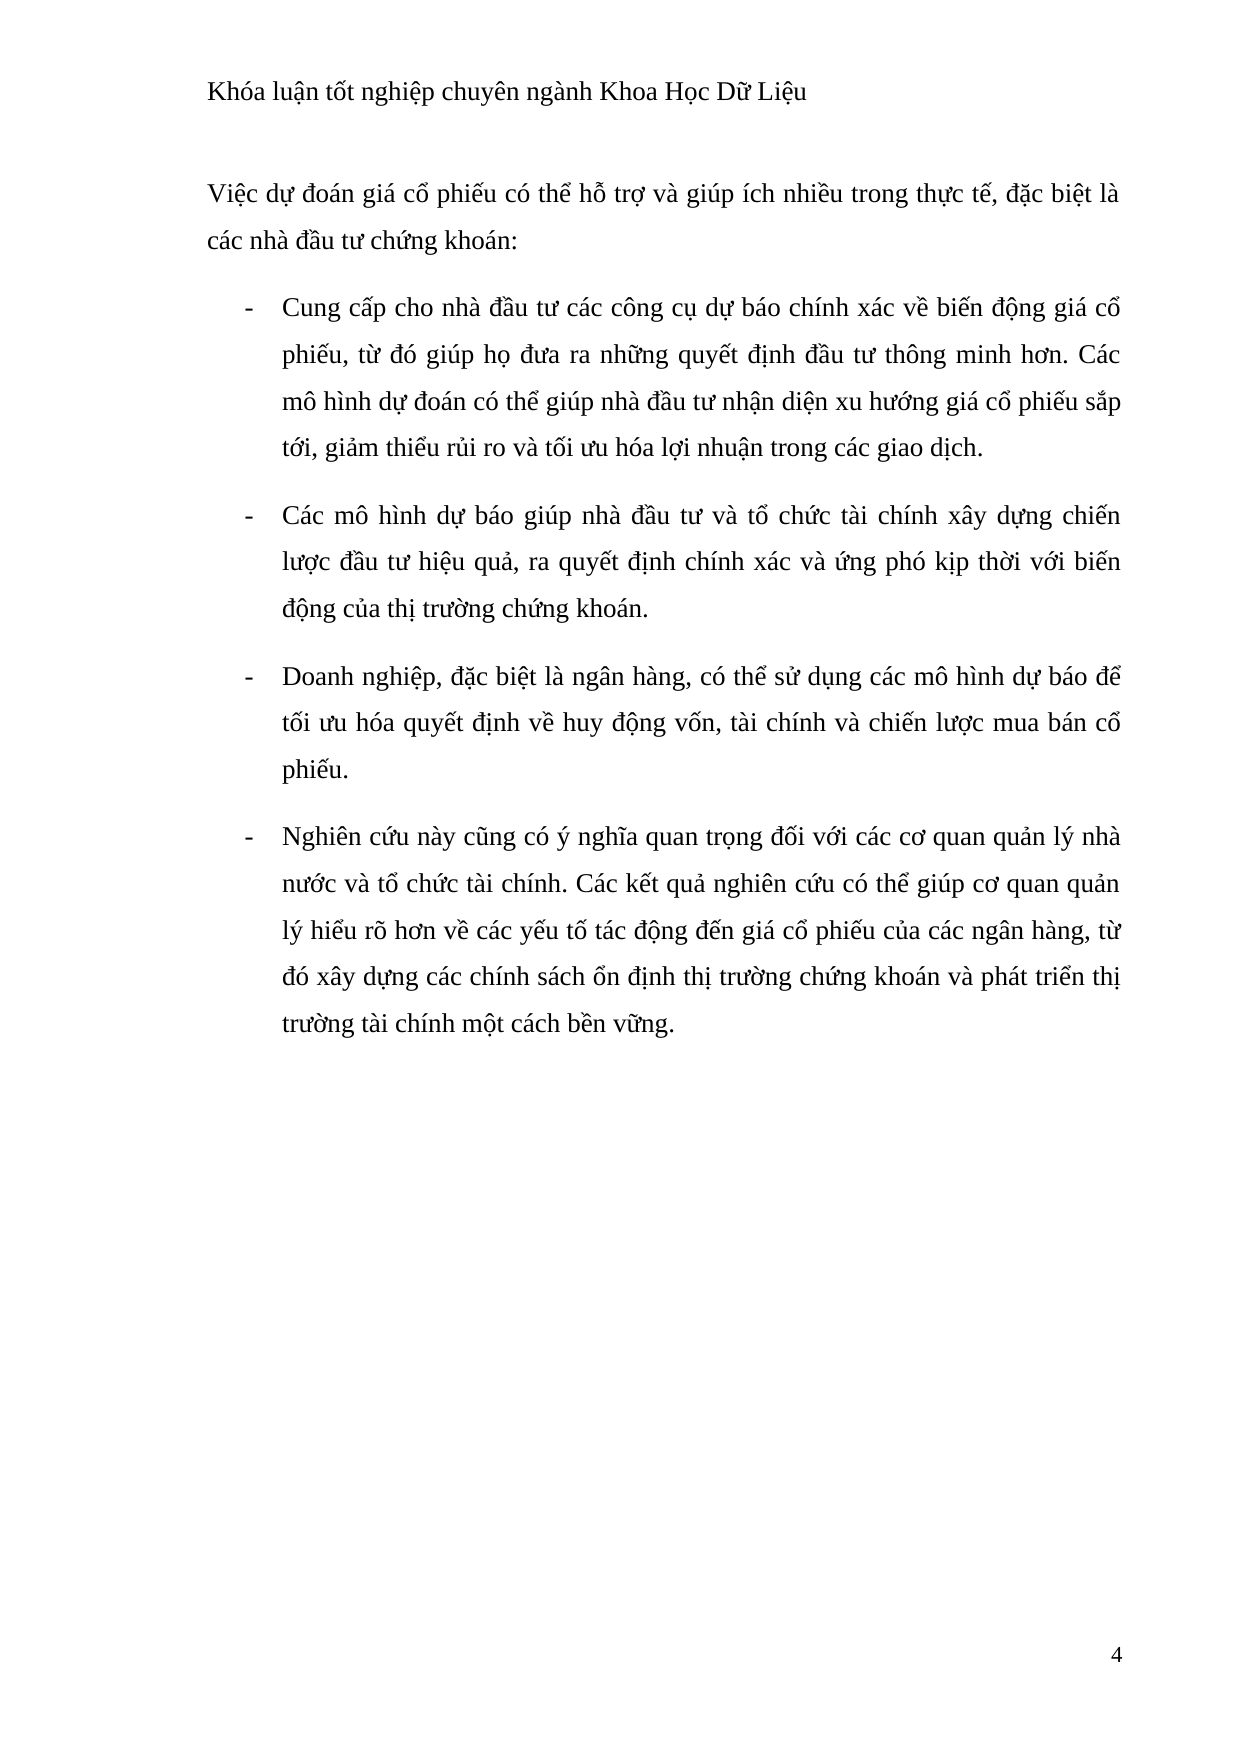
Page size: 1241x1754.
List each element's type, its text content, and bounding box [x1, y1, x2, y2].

list Các mô hình dự báo giúp nhà đầu tư và tổ chức tài chính xây dựng chiến lược đầu tư hiệu quả, ra quyết định chính xác và ứng phó kịp thời với biến động của thị trường chứng khoán. [244, 499, 1122, 623]
text Việc dự đoán giá cổ phiếu có thể hỗ trợ và giúp ích nhiều trong thực tế, đặc biệt là các nhà đầu tư chứng khoán: [207, 177, 1122, 255]
list Cung cấp cho nhà đầu tư các công cụ dự báo chính xác về biến động giá cổ phiếu, từ đó giúp họ đưa ra những quyết định đầu tư thông minh hơn. Các mô hình dự đoán có thể giúp nhà đầu tư nhận diện xu hướng giá cổ phiếu sắp tới, giảm thiểu rủi ro và tối ưu hóa lợi nhuận trong các giao dịch. [244, 291, 1122, 462]
list Doanh nghiệp, đặc biệt là ngân hàng, có thể sử dụng các mô hình dự báo để tối ưu hóa quyết định về huy động vốn, tài chính và chiến lược mua bán cổ phiếu. [244, 660, 1122, 784]
list Nghiên cứu này cũng có ý nghĩa quan trọng đối với các cơ quan quản lý nhà nước và tổ chức tài chính. Các kết quả nghiên cứu có thể giúp cơ quan quản lý hiểu rõ hơn về các yếu tố tác động đến giá cổ phiếu của các ngân hàng, từ đó xây dựng các chính sách ổn định thị trường chứng khoán và phát triển thị trường tài chính một cách bền vững. [244, 821, 1122, 1038]
